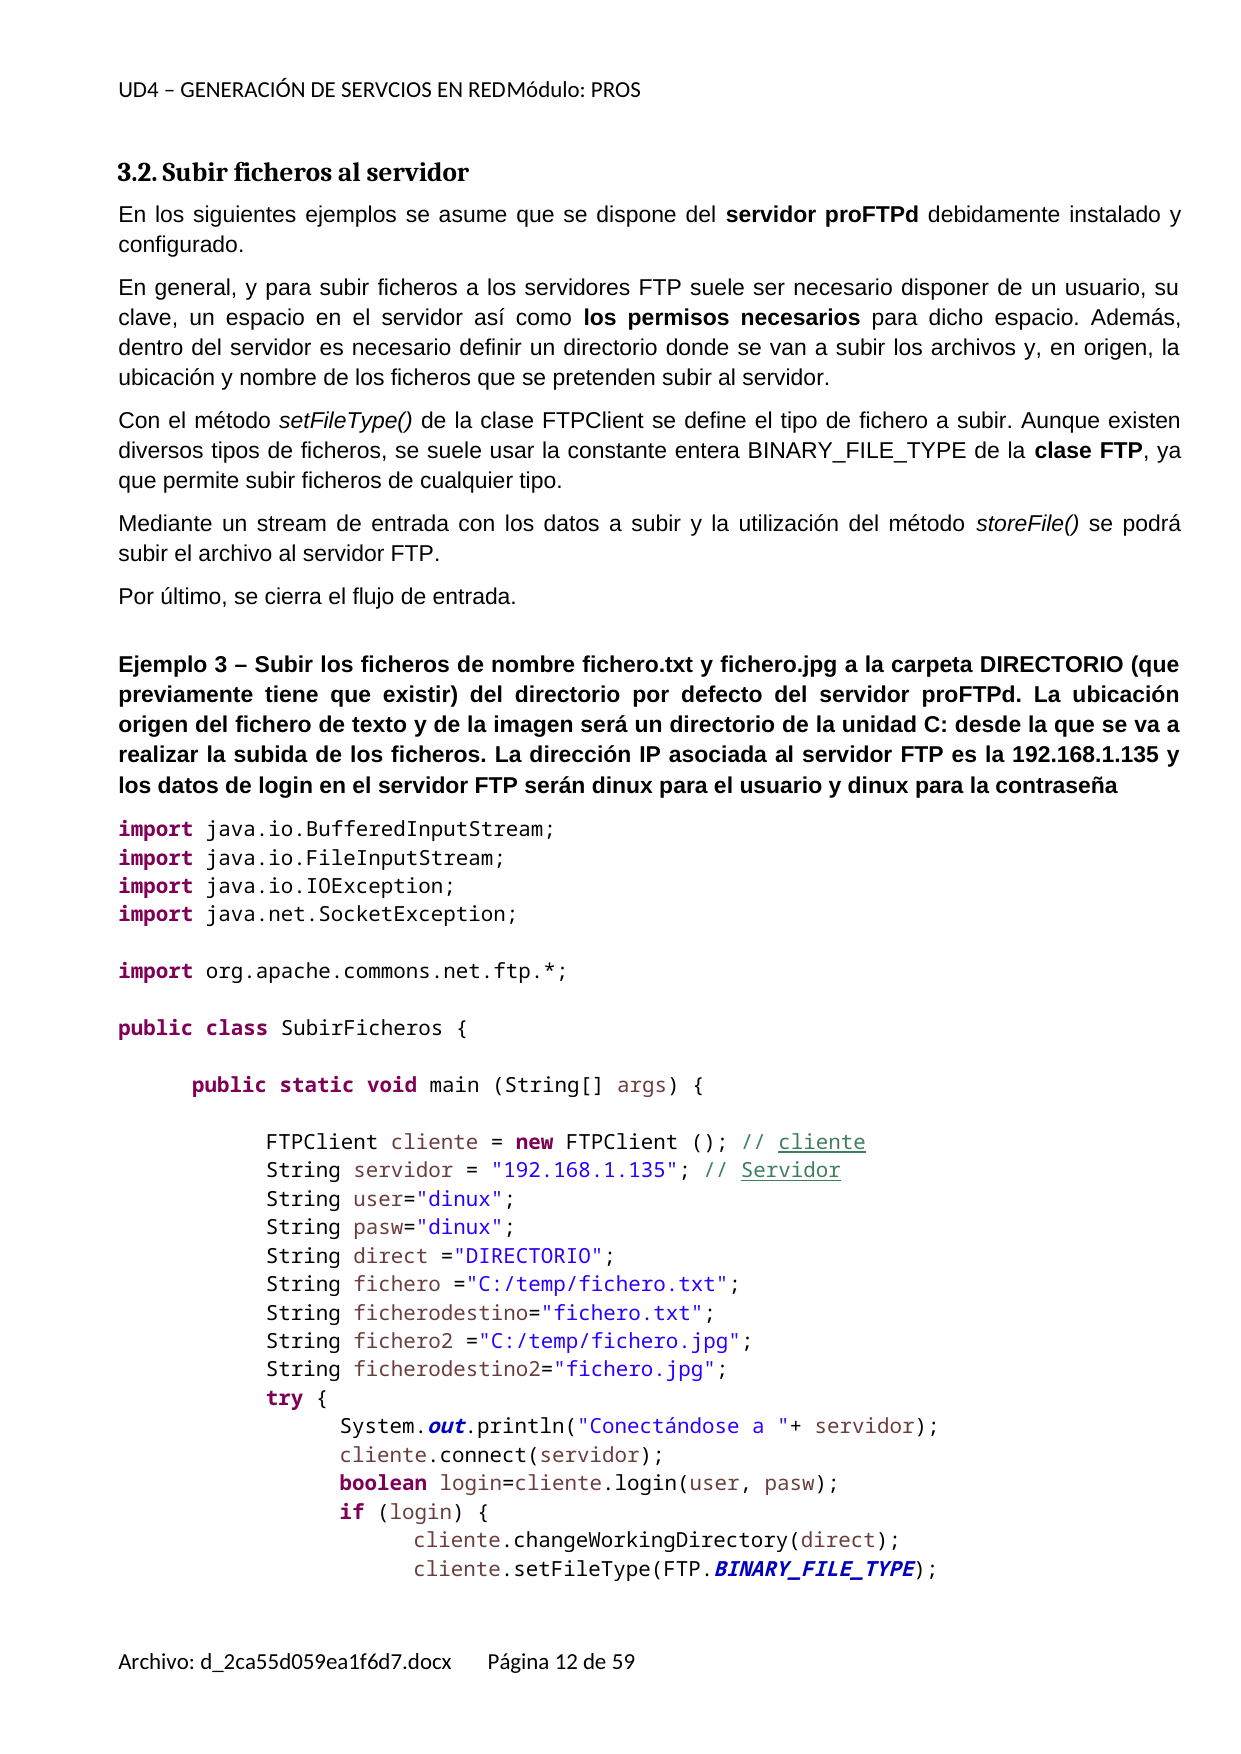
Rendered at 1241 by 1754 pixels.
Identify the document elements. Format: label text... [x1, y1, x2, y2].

text public class SubirFicheros { [118, 1013, 1181, 1042]
subtitle Subir ficheros al servidor [117, 157, 1181, 188]
text Ejemplo 3 – Subir los ficheros de nombre fichero.txt y fichero.jpg a la carpeta DIRECTORIO (que previamente tiene que existir) del directorio por defecto del servidor proFTPd. La ubicación origen del fichero de texto y de la imagen será un directorio de la unidad C: desde la que se va a realizar la subida de los ficheros. La dirección IP asociada al servidor FTP es la 192.168.1.135 y los datos de login en el servidor FTP serán dinux para el usuario y dinux para la contraseña [118, 651, 1181, 798]
text if (login) { [118, 1497, 1181, 1525]
text String direct ="DIRECTORIO"; [118, 1241, 1181, 1269]
text En los siguientes ejemplos se asume que se dispone del servidor proFTPd debidamente instalado y configurado. [118, 201, 1181, 257]
text cliente.connect(servidor); [118, 1440, 1181, 1468]
text public static void main (String[] args) { [118, 1070, 1181, 1099]
text Con el método setFileType() de la clase FTPClient se define el tipo de fichero a subir. Aunque existen diversos tipos de ficheros, se suele usar la constante entera BINARY_FILE_TYPE de la clase FTP, ya que permite subir ficheros de cualquier tipo. [118, 407, 1181, 494]
text System.out.println("Conectándose a "+ servidor); [118, 1411, 1181, 1440]
text import java.io.IOException; [118, 871, 1181, 899]
text cliente.setFileType(FTP.BINARY_FILE_TYPE); [118, 1554, 1181, 1582]
text Por último, se cierra el flujo de entrada. [118, 583, 1181, 609]
text FTPClient cliente = new FTPClient (); // cliente [118, 1127, 1181, 1156]
text String ficherodestino2="fichero.jpg"; [118, 1354, 1181, 1383]
text import java.net.SocketException; [118, 899, 1181, 928]
text boolean login=cliente.login(user, pasw); [118, 1468, 1181, 1497]
text import org.apache.commons.net.ftp.*; [118, 956, 1181, 985]
text String user="dinux"; [118, 1184, 1181, 1212]
text cliente.changeWorkingDirectory(direct); [118, 1525, 1181, 1554]
text Mediante un stream de entrada con los datos a subir y la utilización del método storeFile() se podrá subir el archivo al servidor FTP. [118, 510, 1181, 567]
text String fichero ="C:/temp/fichero.txt"; [118, 1269, 1181, 1298]
text import java.io.FileInputStream; [118, 843, 1181, 871]
text try { [118, 1383, 1181, 1411]
text String servidor = "192.168.1.135"; // Servidor [118, 1156, 1181, 1184]
text String pasw="dinux"; [118, 1212, 1181, 1241]
text import java.io.BufferedInputStream; [118, 814, 1181, 843]
text String fichero2 ="C:/temp/fichero.jpg"; [118, 1326, 1181, 1354]
text En general, y para subir ficheros a los servidores FTP suele ser necesario disponer de un usuario, su clave, un espacio en el servidor así como los permisos necesarios para dicho espacio. Además, dentro del servidor es necesario definir un directorio donde se van a subir los archivos y, en origen, la ubicación y nombre de los ficheros que se pretenden subir al servidor. [118, 274, 1181, 391]
text String ficherodestino="fichero.txt"; [118, 1298, 1181, 1326]
